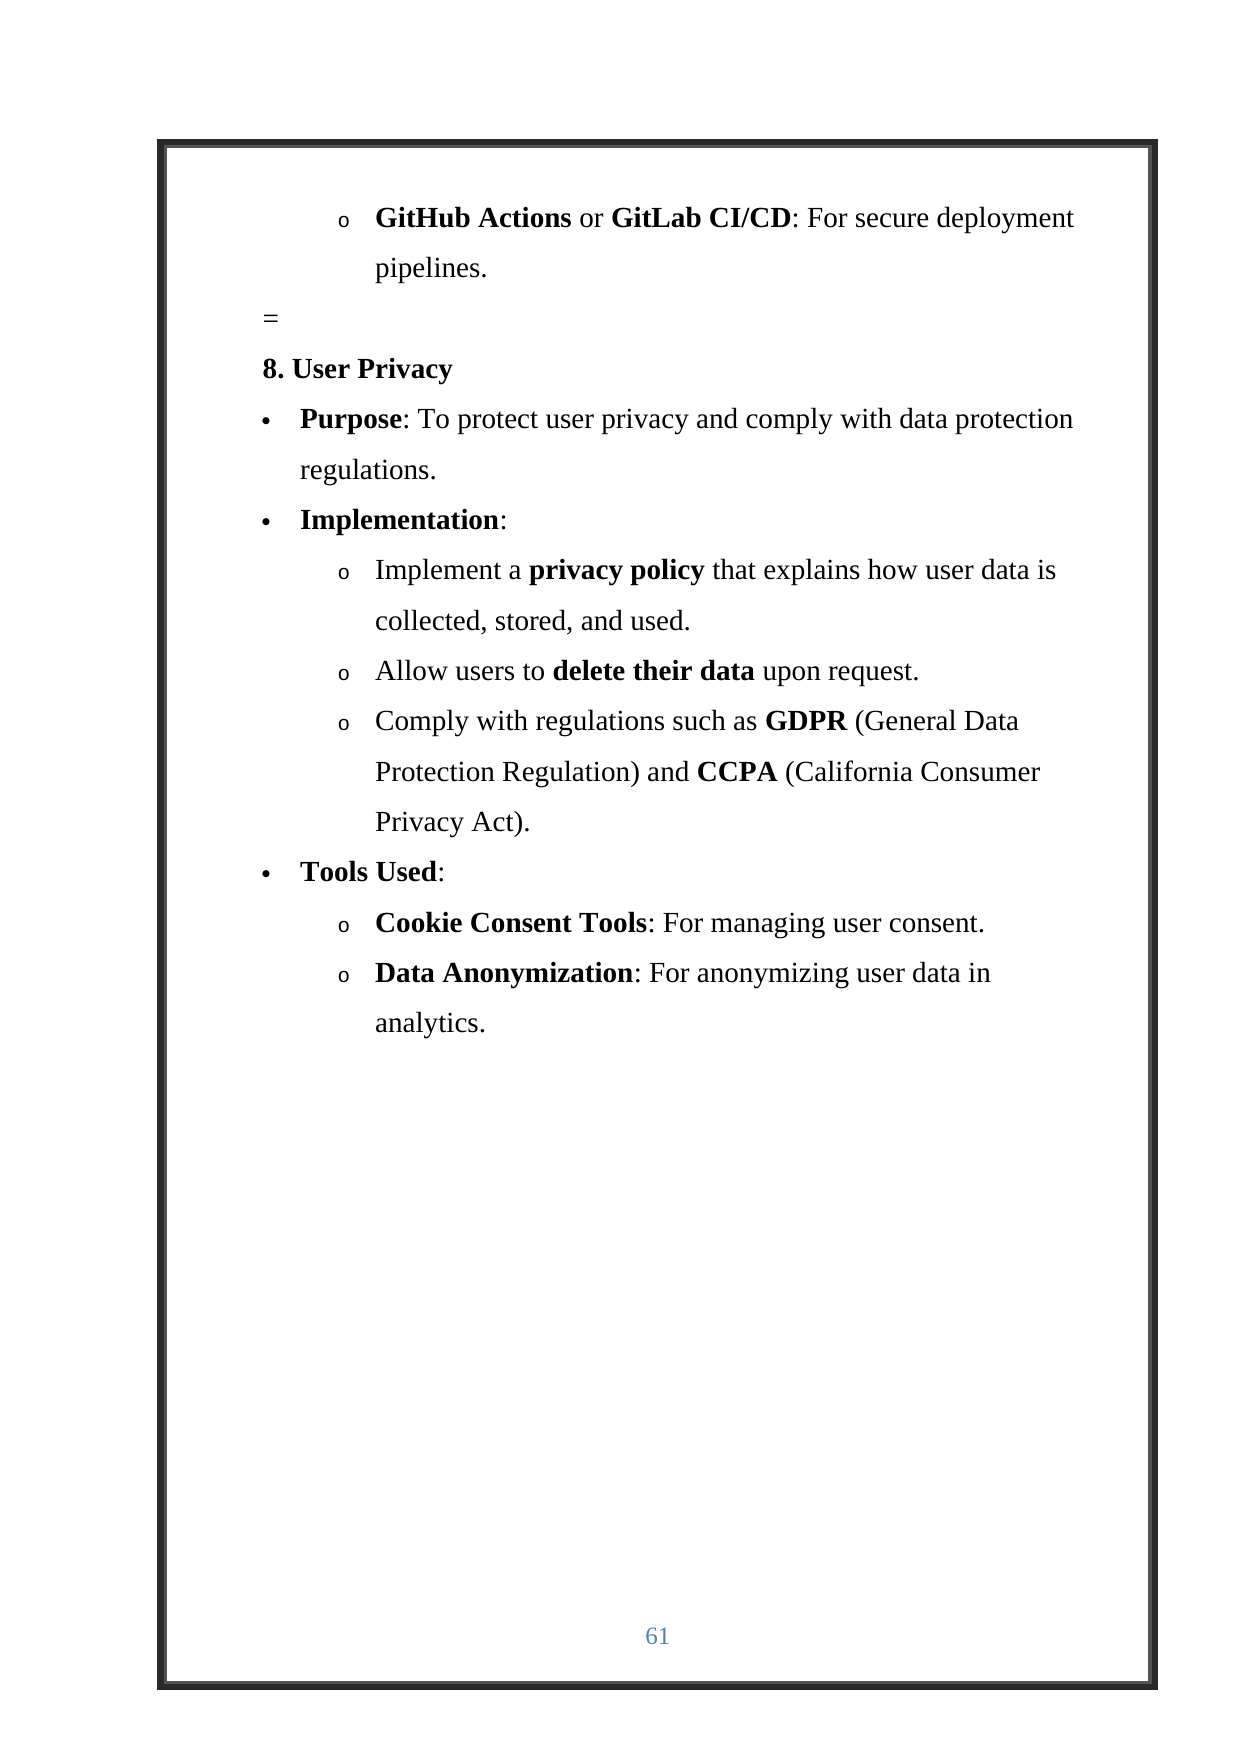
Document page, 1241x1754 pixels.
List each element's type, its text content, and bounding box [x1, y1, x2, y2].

list Implementation: [262, 502, 1090, 536]
list Purpose: To protect user privacy and comply with data protection regulations. [262, 402, 1090, 485]
text 8. User Privacy [262, 351, 1090, 385]
text = [262, 301, 1090, 334]
list Implement a privacy policy that explains how user data is collected, stored, and used. [337, 552, 1090, 636]
list Allow users to delete their data upon request. [337, 653, 1090, 687]
list GitHub Actions or GitLab CI/CD: For secure deployment pipelines. [337, 200, 1090, 284]
list Data Anonymization: For anonymizing user data in analytics. [337, 955, 1090, 1039]
list Tools Used: [262, 854, 1090, 888]
list Cookie Consent Tools: For managing user consent. [337, 905, 1090, 938]
list Comply with regulations such as GDPR (General Data Protection Regulation) and CCPA (California Consumer Privacy Act). [337, 703, 1090, 838]
